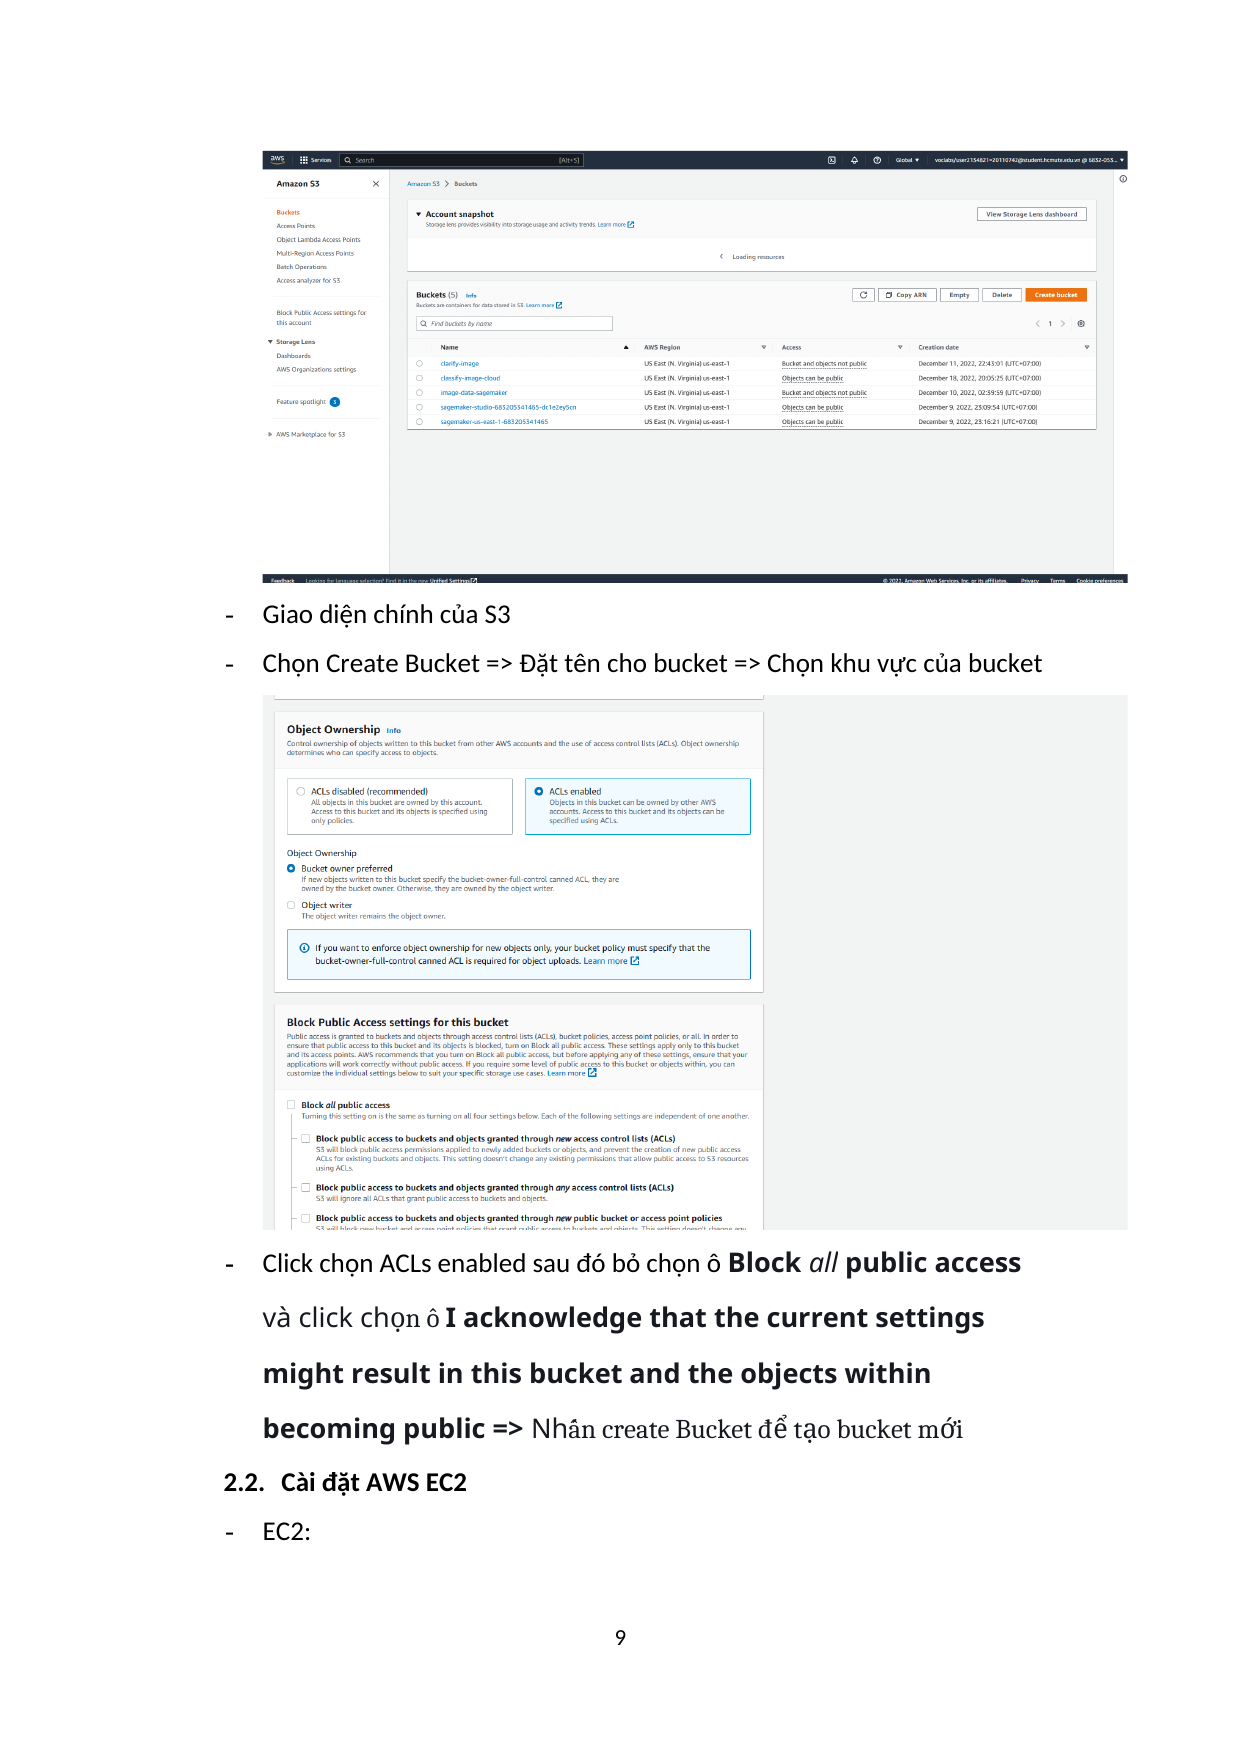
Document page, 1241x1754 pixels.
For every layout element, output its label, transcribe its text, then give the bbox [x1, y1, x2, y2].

list Cài đặt AWS EC2 [223, 1465, 1053, 1498]
list Giao diện chính của S3 [225, 597, 1053, 630]
list EC2: [225, 1514, 1053, 1547]
picture [262, 150, 1128, 583]
list Chọn Create Bucket => Đặt tên cho bucket => Chọn khu vực của bucket [225, 646, 1053, 679]
list Click chọn ACLs enabled sau đó bỏ chọn ô Block all public access và click chọn ô I acknowledge that the current settings might result in this bucket and the objects within becoming public => Nhấn create Bucket để tạo bucket mới [225, 1243, 1053, 1446]
picture [262, 695, 1128, 1230]
